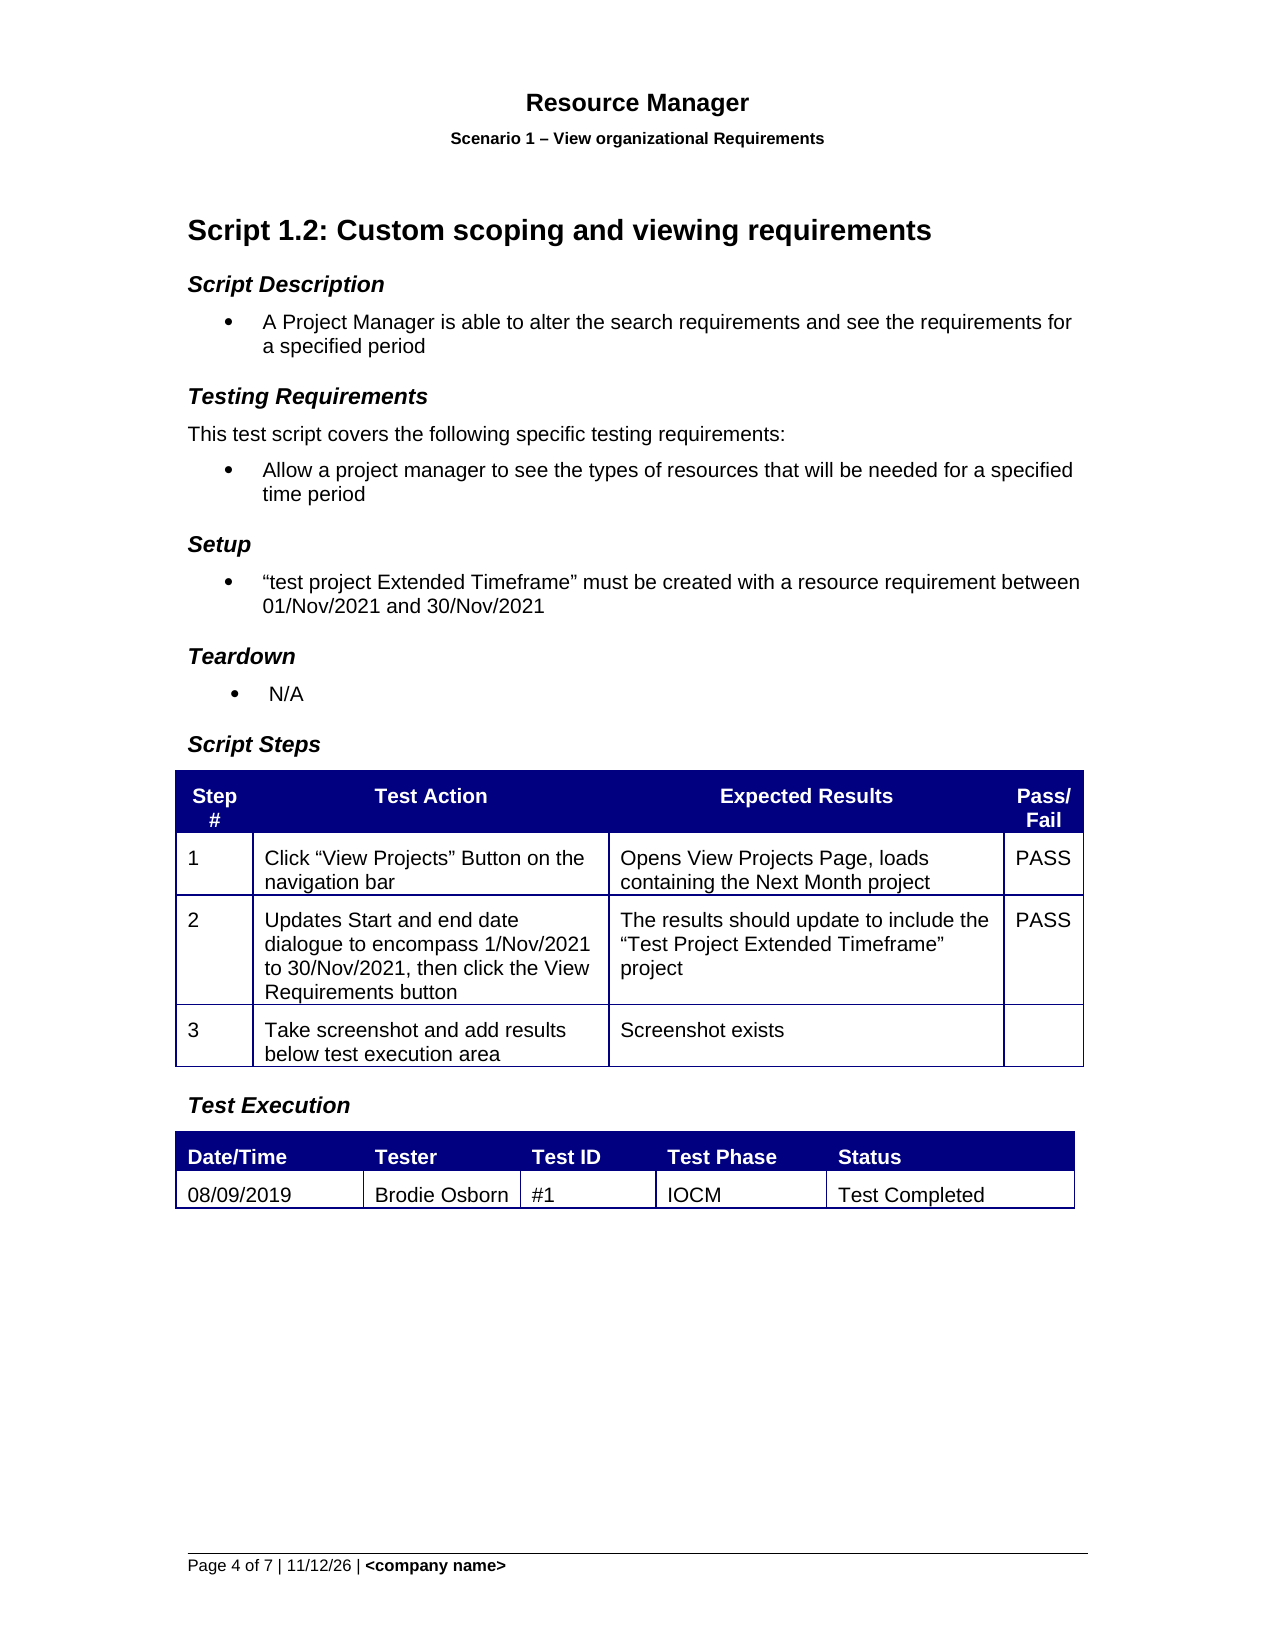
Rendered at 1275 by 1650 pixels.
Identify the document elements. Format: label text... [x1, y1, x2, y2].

table_header Pass/ Fail [1005, 772, 1083, 832]
subtitle Setup [187, 531, 1087, 558]
table_header Test Action [254, 772, 608, 832]
subtitle Testing Requirements [187, 383, 1087, 409]
table_cell IOCM [657, 1171, 826, 1207]
table_cell PASS [1005, 896, 1083, 1004]
subtitle Script Description [187, 271, 1087, 297]
list N/A [231, 682, 1087, 706]
table_cell Take screenshot and add results below test execution area [254, 1005, 608, 1066]
table_header Date/Time [177, 1133, 363, 1169]
table_header Expected Results [610, 772, 1003, 832]
text This test script covers the following specific testing requirements: [187, 422, 1087, 446]
table_cell PASS [1005, 833, 1083, 894]
table_header Step # [177, 772, 252, 832]
table_cell Brodie Osborn [364, 1171, 520, 1207]
table_header Tester [364, 1133, 520, 1169]
table_header Status [827, 1133, 1074, 1169]
table_cell 08/09/2019 [177, 1171, 363, 1207]
table_header Test Phase [657, 1133, 826, 1169]
subtitle Script 1.2: Custom scoping and viewing requirements [187, 212, 1087, 246]
table_cell 3 [177, 1005, 252, 1066]
list Allow a project manager to see the types of resources that will be needed for a specified time period [225, 458, 1087, 506]
table_cell Updates Start and end date dialogue to encompass 1/Nov/2021 to 30/Nov/2021, then click the View Requirements button [254, 896, 608, 1004]
list A Project Manager is able to alter the search requirements and see the requirements for a specified period [225, 310, 1087, 358]
table_header Test ID [521, 1133, 655, 1169]
table_cell 1 [177, 833, 252, 894]
table_cell Test Completed [827, 1171, 1074, 1207]
subtitle Teardown [187, 643, 1087, 669]
table_cell Click “View Projects” Button on the navigation bar [254, 833, 608, 894]
table_cell 2 [177, 896, 252, 1004]
table_cell Opens View Projects Page, loads containing the Next Month project [610, 833, 1003, 894]
subtitle Script Steps [187, 731, 1087, 757]
table_cell #1 [521, 1171, 655, 1207]
table_cell [1005, 1005, 1083, 1066]
table_cell The results should update to include the “Test Project Extended Timeframe” project [610, 896, 1003, 1004]
table_cell Screenshot exists [610, 1005, 1003, 1066]
subtitle Test Execution [187, 1092, 1087, 1119]
list “test project Extended Timeframe” must be created with a resource requirement between 01/Nov/2021 and 30/Nov/2021 [225, 570, 1087, 618]
